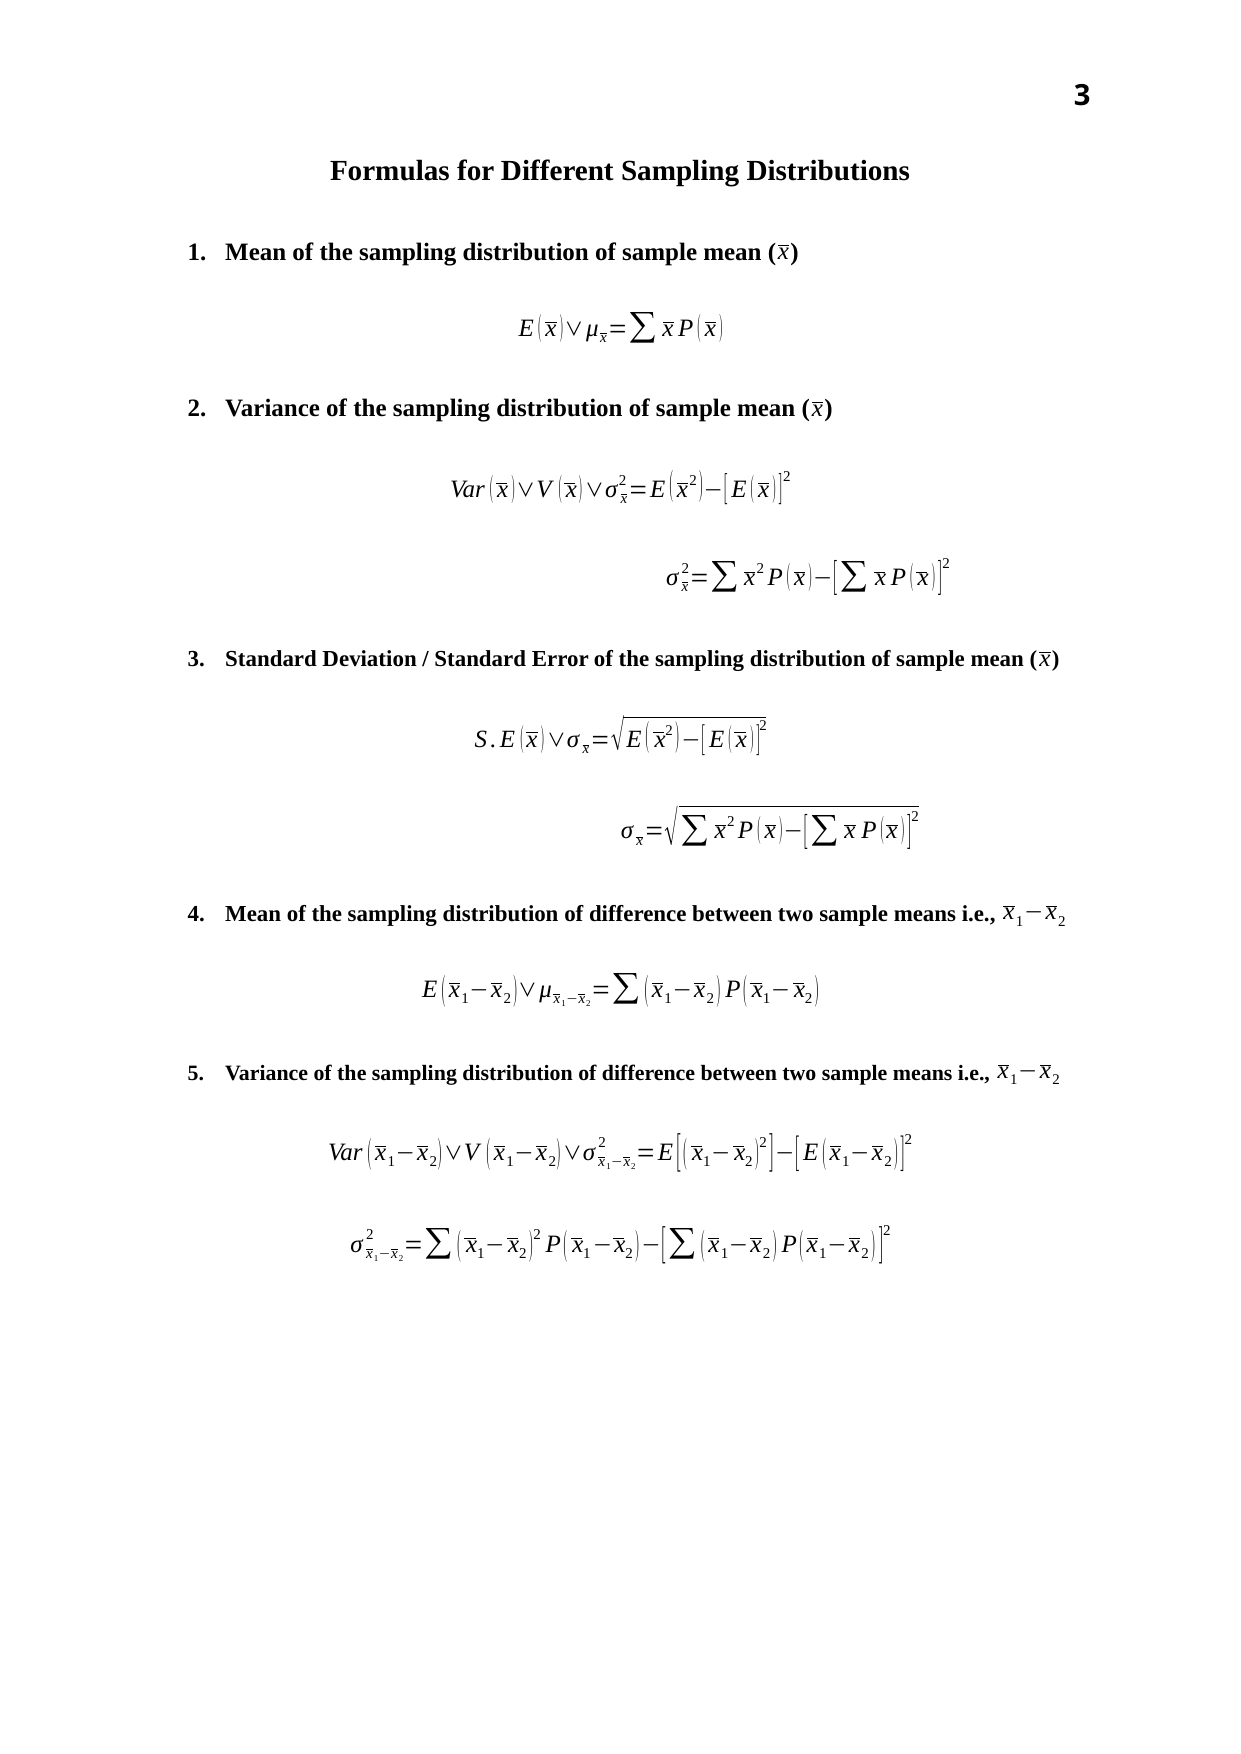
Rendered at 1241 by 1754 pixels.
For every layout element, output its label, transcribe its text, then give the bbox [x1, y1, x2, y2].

list Mean of the sampling distribution of sample mean () [187, 237, 1090, 266]
text Formulas for Different Sampling Distributions [150, 153, 1090, 187]
list Mean of the sampling distribution of difference between two sample means i.e., [187, 898, 1090, 929]
list Standard Deviation / Standard Error of the sampling distribution of sample mean () [187, 644, 1090, 672]
list Variance of the sampling distribution of sample mean () [187, 393, 1090, 422]
list Variance of the sampling distribution of difference between two sample means i.e., [187, 1057, 1090, 1088]
